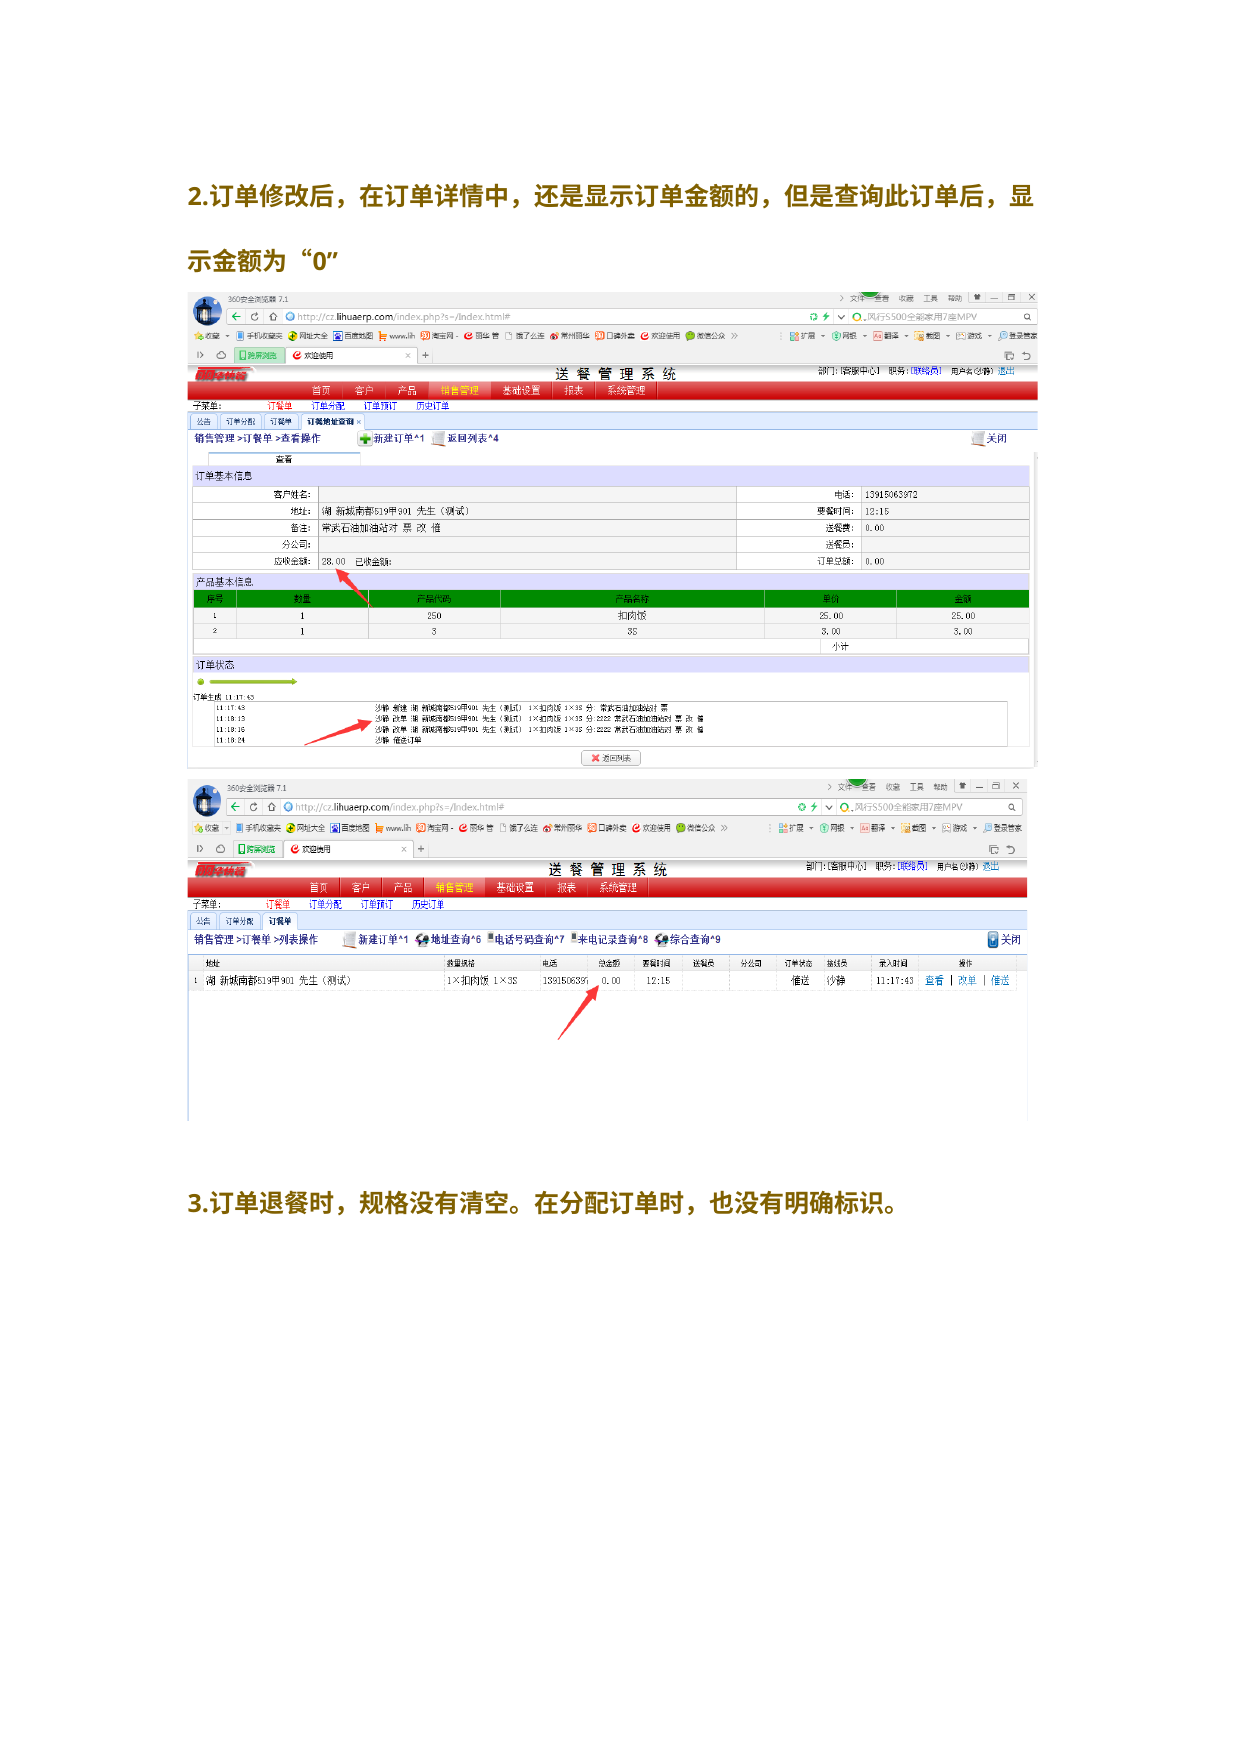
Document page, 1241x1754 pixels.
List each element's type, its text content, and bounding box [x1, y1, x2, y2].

text 3.订单退餐时，规格没有清空。在分配订单时，也没有明确标识。 [187, 1169, 1053, 1234]
picture [187, 292, 1038, 769]
picture [187, 779, 1028, 1121]
text 2.订单修改后，在订单详情中，还是显示订单金额的，但是查询此订单后，显示金额为“0” [187, 162, 1053, 292]
